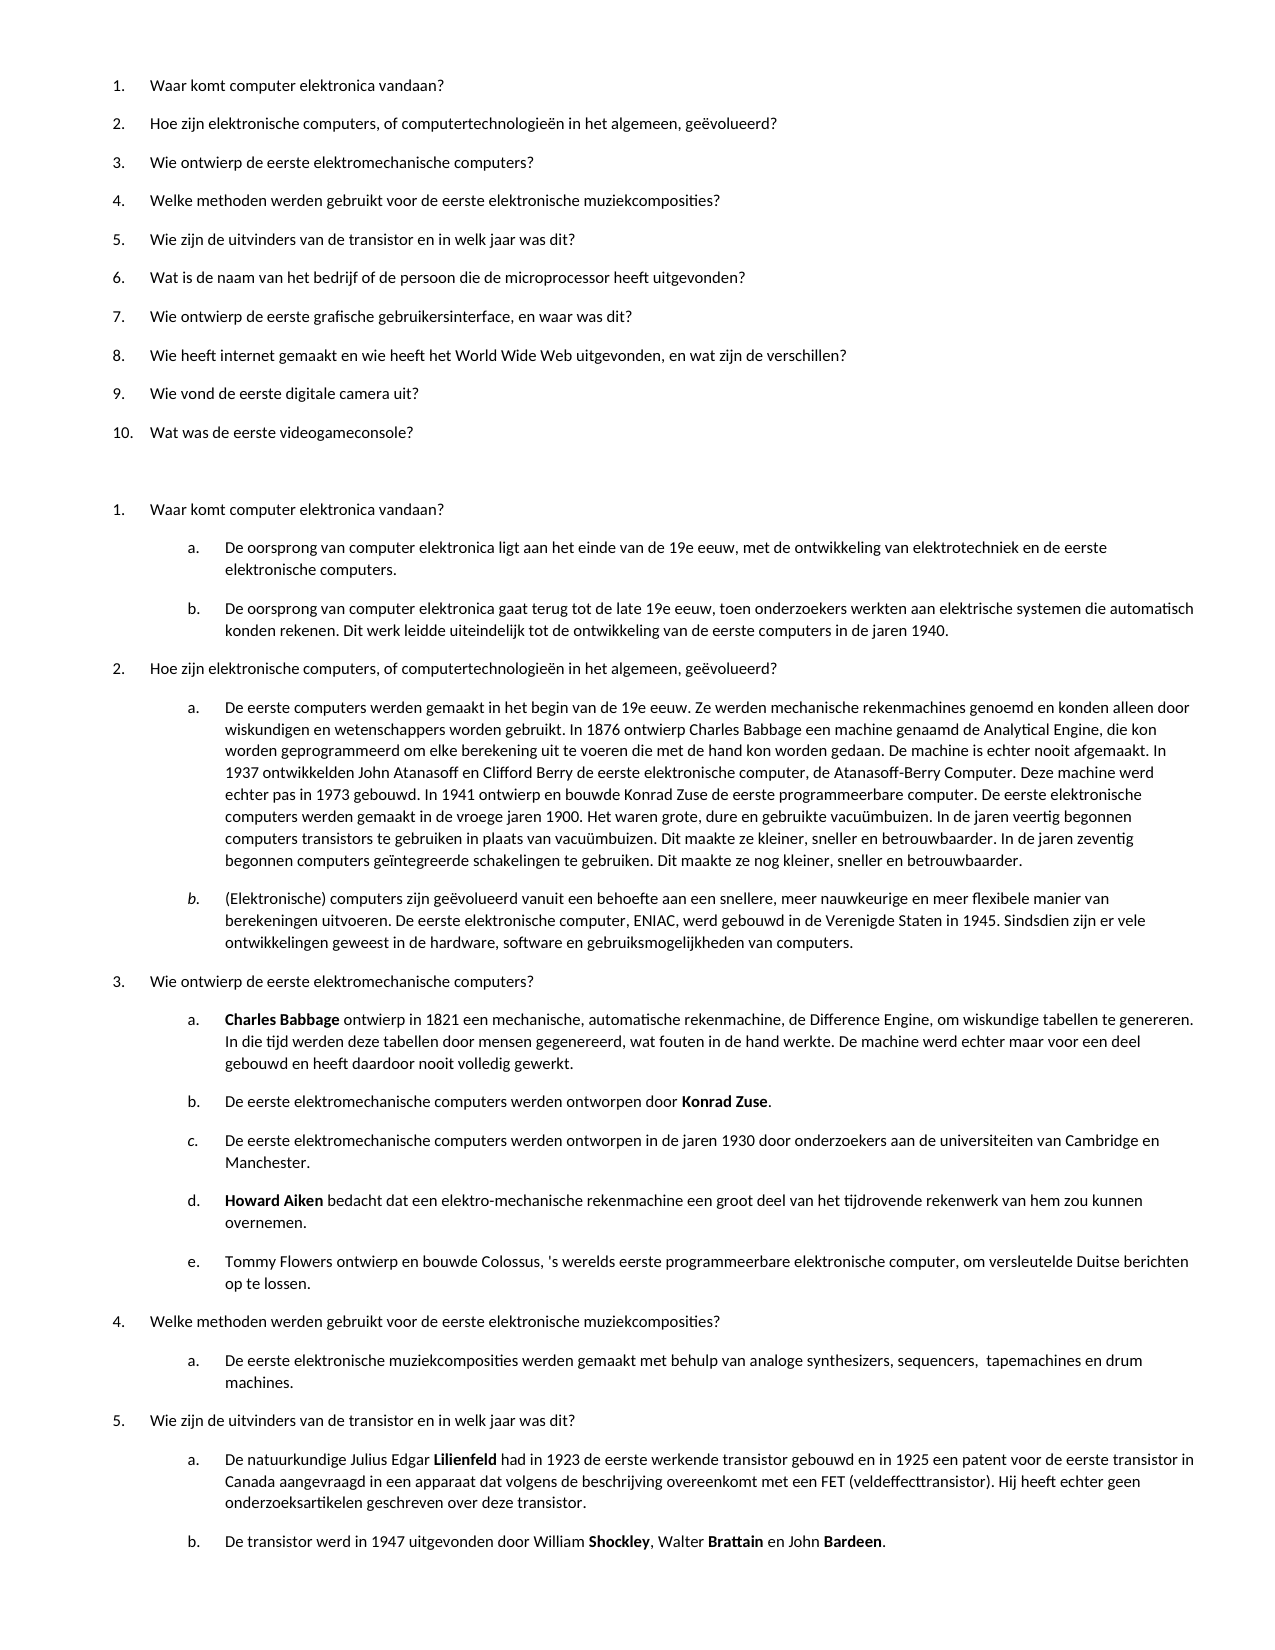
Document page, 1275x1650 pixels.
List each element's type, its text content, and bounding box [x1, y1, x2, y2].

list Wat was de eerste videogameconsole? [112, 422, 1200, 442]
list Hoe zijn elektronische computers, of computertechnologieën in het algemeen, geëvolueerd? [112, 658, 1200, 679]
list (Elektronische) computers zijn geëvolueerd vanuit een behoefte aan een snellere, meer nauwkeurige en meer flexibele manier van berekeningen uitvoeren. De eerste elektronische computer, ENIAC, werd gebouwd in de Verenigde Staten in 1945. Sindsdien zijn er vele ontwikkelingen geweest in de hardware, software en gebruiksmogelijkheden van computers. [187, 888, 1200, 953]
list Wie heeft internet gemaakt en wie heeft het World Wide Web uitgevonden, en wat zijn de verschillen? [112, 345, 1200, 365]
list Hoe zijn elektronische computers, of computertechnologieën in het algemeen, geëvolueerd? [112, 113, 1200, 134]
list De eerste elektronische muziekcomposities werden gemaakt met behulp van analoge synthesizers, sequencers, tapemachines en drum machines. [187, 1350, 1200, 1392]
list Wie zijn de uitvinders van de transistor en in welk jaar was dit? [112, 229, 1200, 249]
list Wie zijn de uitvinders van de transistor en in welk jaar was dit? [112, 1410, 1200, 1431]
list Wie ontwierp de eerste elektromechanische computers? [112, 971, 1200, 991]
list Welke methoden werden gebruikt voor de eerste elektronische muziekcomposities? [112, 191, 1200, 211]
list De oorsprong van computer elektronica gaat terug tot de late 19e eeuw, toen onderzoekers werkten aan elektrische systemen die automatisch konden rekenen. Dit werk leidde uiteindelijk tot de ontwikkeling van de eerste computers in de jaren 1940. [187, 598, 1200, 640]
list Wie vond de eerste digitale camera uit? [112, 383, 1200, 404]
list De eerste elektromechanische computers werden ontworpen in de jaren 1930 door onderzoekers aan de universiteiten van Cambridge en Manchester. [187, 1130, 1200, 1172]
list Waar komt computer elektronica vandaan? [112, 499, 1200, 519]
list De oorsprong van computer elektronica ligt aan het einde van de 19e eeuw, met de ontwikkeling van elektrotechniek en de eerste elektronische computers. [187, 537, 1200, 580]
list De transistor werd in 1947 uitgevonden door William Shockley, Walter Brattain en John Bardeen. [187, 1531, 1200, 1552]
list Waar komt computer elektronica vandaan? [112, 75, 1200, 95]
list Tommy Flowers ontwierp en bouwde Colossus, 's werelds eerste programmeerbare elektronische computer, om versleutelde Duitse berichten op te lossen. [187, 1251, 1200, 1293]
list Charles Babbage ontwierp in 1821 een mechanische, automatische rekenmachine, de Difference Engine, om wiskundige tabellen te genereren. In die tijd werden deze tabellen door mensen gegenereerd, wat fouten in de hand werkte. De machine werd echter maar voor een deel gebouwd en heeft daardoor nooit volledig gewerkt. [187, 1009, 1200, 1073]
list Wie ontwierp de eerste grafische gebruikersinterface, en waar was dit? [112, 306, 1200, 327]
list Welke methoden werden gebruikt voor de eerste elektronische muziekcomposities? [112, 1311, 1200, 1332]
list Wie ontwierp de eerste elektromechanische computers? [112, 152, 1200, 172]
list De eerste elektromechanische computers werden ontworpen door Konrad Zuse. [187, 1092, 1200, 1112]
list Wat is de naam van het bedrijf of de persoon die de microprocessor heeft uitgevonden? [112, 268, 1200, 288]
list Howard Aiken bedacht dat een elektro-mechanische rekenmachine een groot deel van het tijdrovende rekenwerk van hem zou kunnen overnemen. [187, 1191, 1200, 1233]
list De eerste computers werden gemaakt in het begin van de 19e eeuw. Ze werden mechanische rekenmachines genoemd en konden alleen door wiskundigen en wetenschappers worden gebruikt. In 1876 ontwierp Charles Babbage een machine genaamd de Analytical Engine, die kon worden geprogrammeerd om elke berekening uit te voeren die met de hand kon worden gedaan. De machine is echter nooit afgemaakt. In 1937 ontwikkelden John Atanasoff en Clifford Berry de eerste elektronische computer, de Atanasoff-Berry Computer. Deze machine werd echter pas in 1973 gebouwd. In 1941 ontwierp en bouwde Konrad Zuse de eerste programmeerbare computer. De eerste elektronische computers werden gemaakt in de vroege jaren 1900. Het waren grote, dure en gebruikte vacuümbuizen. In de jaren veertig begonnen computers transistors te gebruiken in plaats van vacuümbuizen. Dit maakte ze kleiner, sneller en betrouwbaarder. In de jaren zeventig begonnen computers geïntegreerde schakelingen te gebruiken. Dit maakte ze nog kleiner, sneller en betrouwbaarder. [187, 697, 1200, 870]
list De natuurkundige Julius Edgar Lilienfeld had in 1923 de eerste werkende transistor gebouwd en in 1925 een patent voor de eerste transistor in Canada aangevraagd in een apparaat dat volgens de beschrijving overeenkomt met een FET (veldeffecttransistor). Hij heeft echter geen onderzoeksartikelen geschreven over deze transistor. [187, 1449, 1200, 1513]
